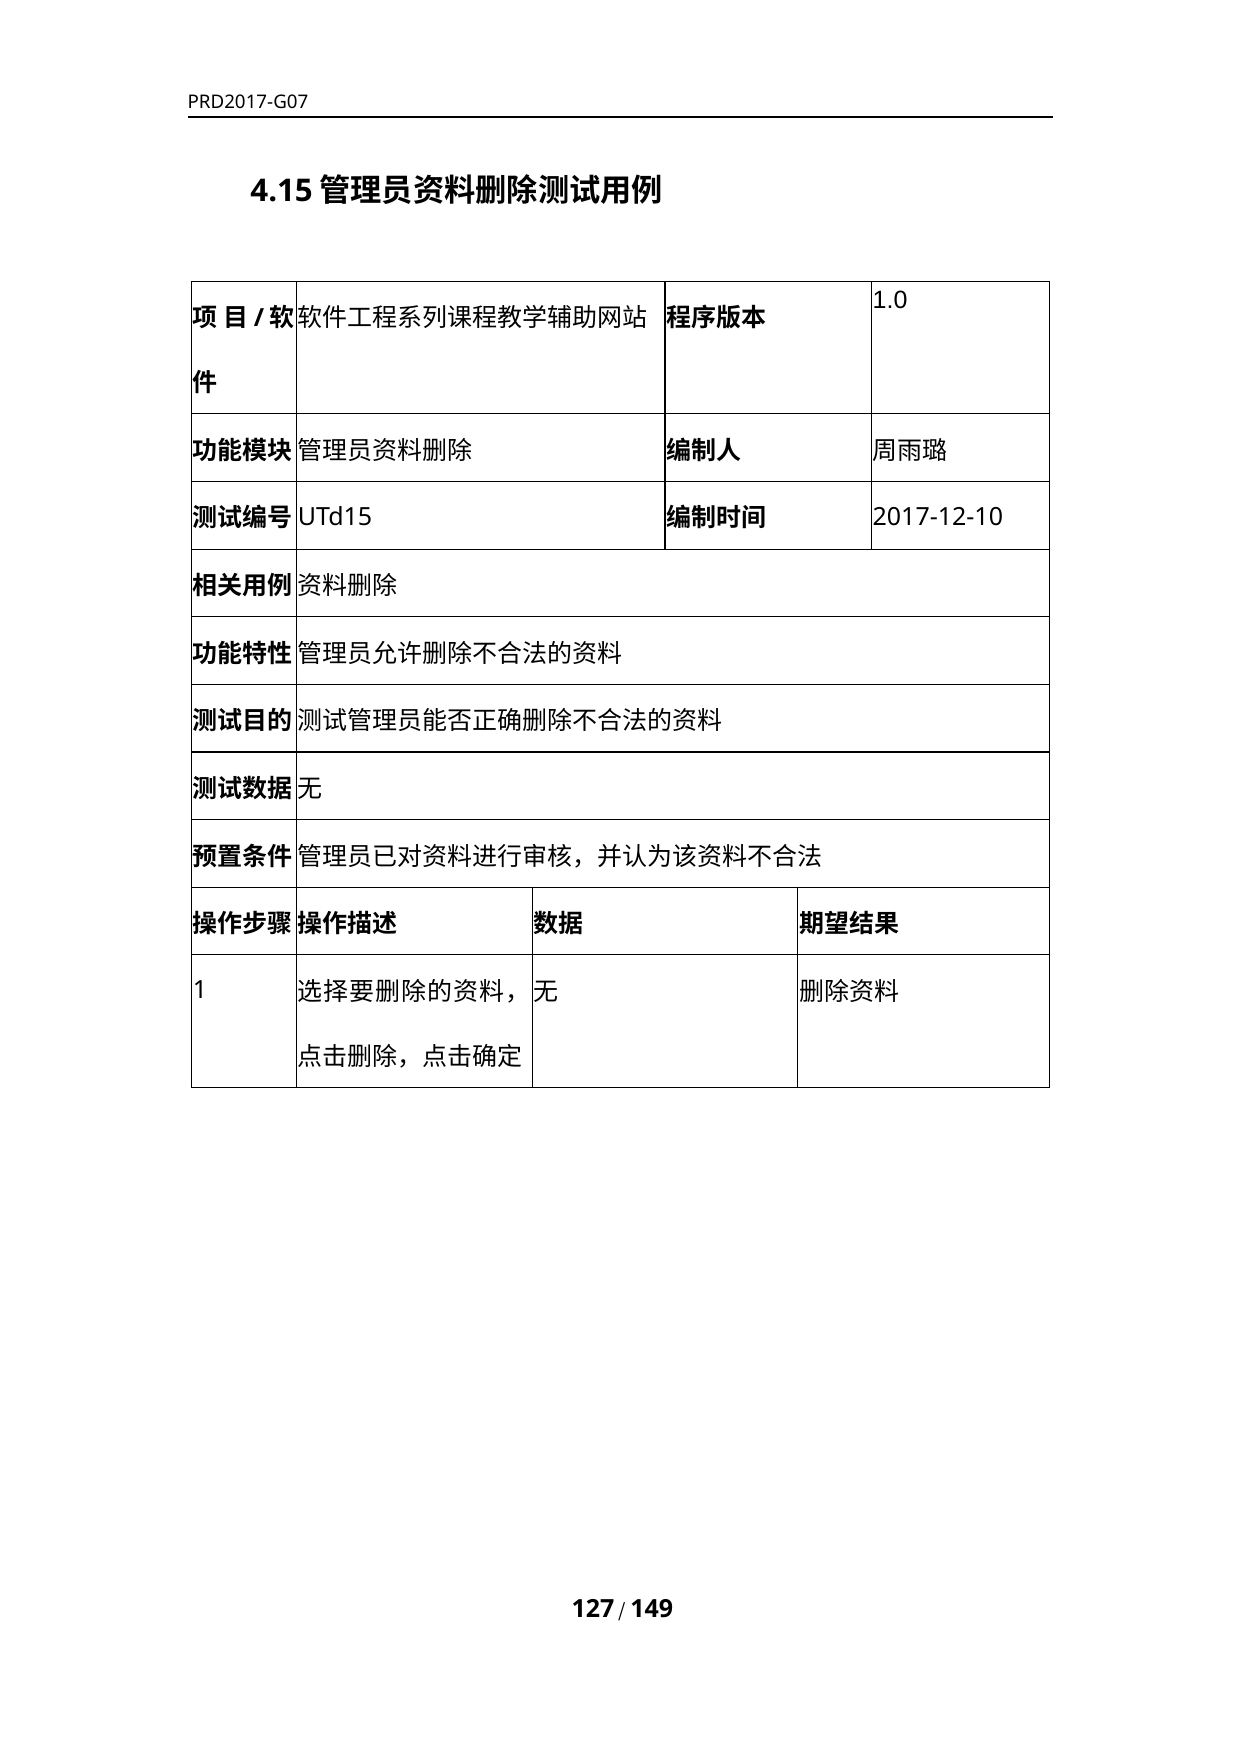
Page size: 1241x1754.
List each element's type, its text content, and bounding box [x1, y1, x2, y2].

subtitle 4.15管理员资料删除测试用例 [187, 156, 1053, 221]
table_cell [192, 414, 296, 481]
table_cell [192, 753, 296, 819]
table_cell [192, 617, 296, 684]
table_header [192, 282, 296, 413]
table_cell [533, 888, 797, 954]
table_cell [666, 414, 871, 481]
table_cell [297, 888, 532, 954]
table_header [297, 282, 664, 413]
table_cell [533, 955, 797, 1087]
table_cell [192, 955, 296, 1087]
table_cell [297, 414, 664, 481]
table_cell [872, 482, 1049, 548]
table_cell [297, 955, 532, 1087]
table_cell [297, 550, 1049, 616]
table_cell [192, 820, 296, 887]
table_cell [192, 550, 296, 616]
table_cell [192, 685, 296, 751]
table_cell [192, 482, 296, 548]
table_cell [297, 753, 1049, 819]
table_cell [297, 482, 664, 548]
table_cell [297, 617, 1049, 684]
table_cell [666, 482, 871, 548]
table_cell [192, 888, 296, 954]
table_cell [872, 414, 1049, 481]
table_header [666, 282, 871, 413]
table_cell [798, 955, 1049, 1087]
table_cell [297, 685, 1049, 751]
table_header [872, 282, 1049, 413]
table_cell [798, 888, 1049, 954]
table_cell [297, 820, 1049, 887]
